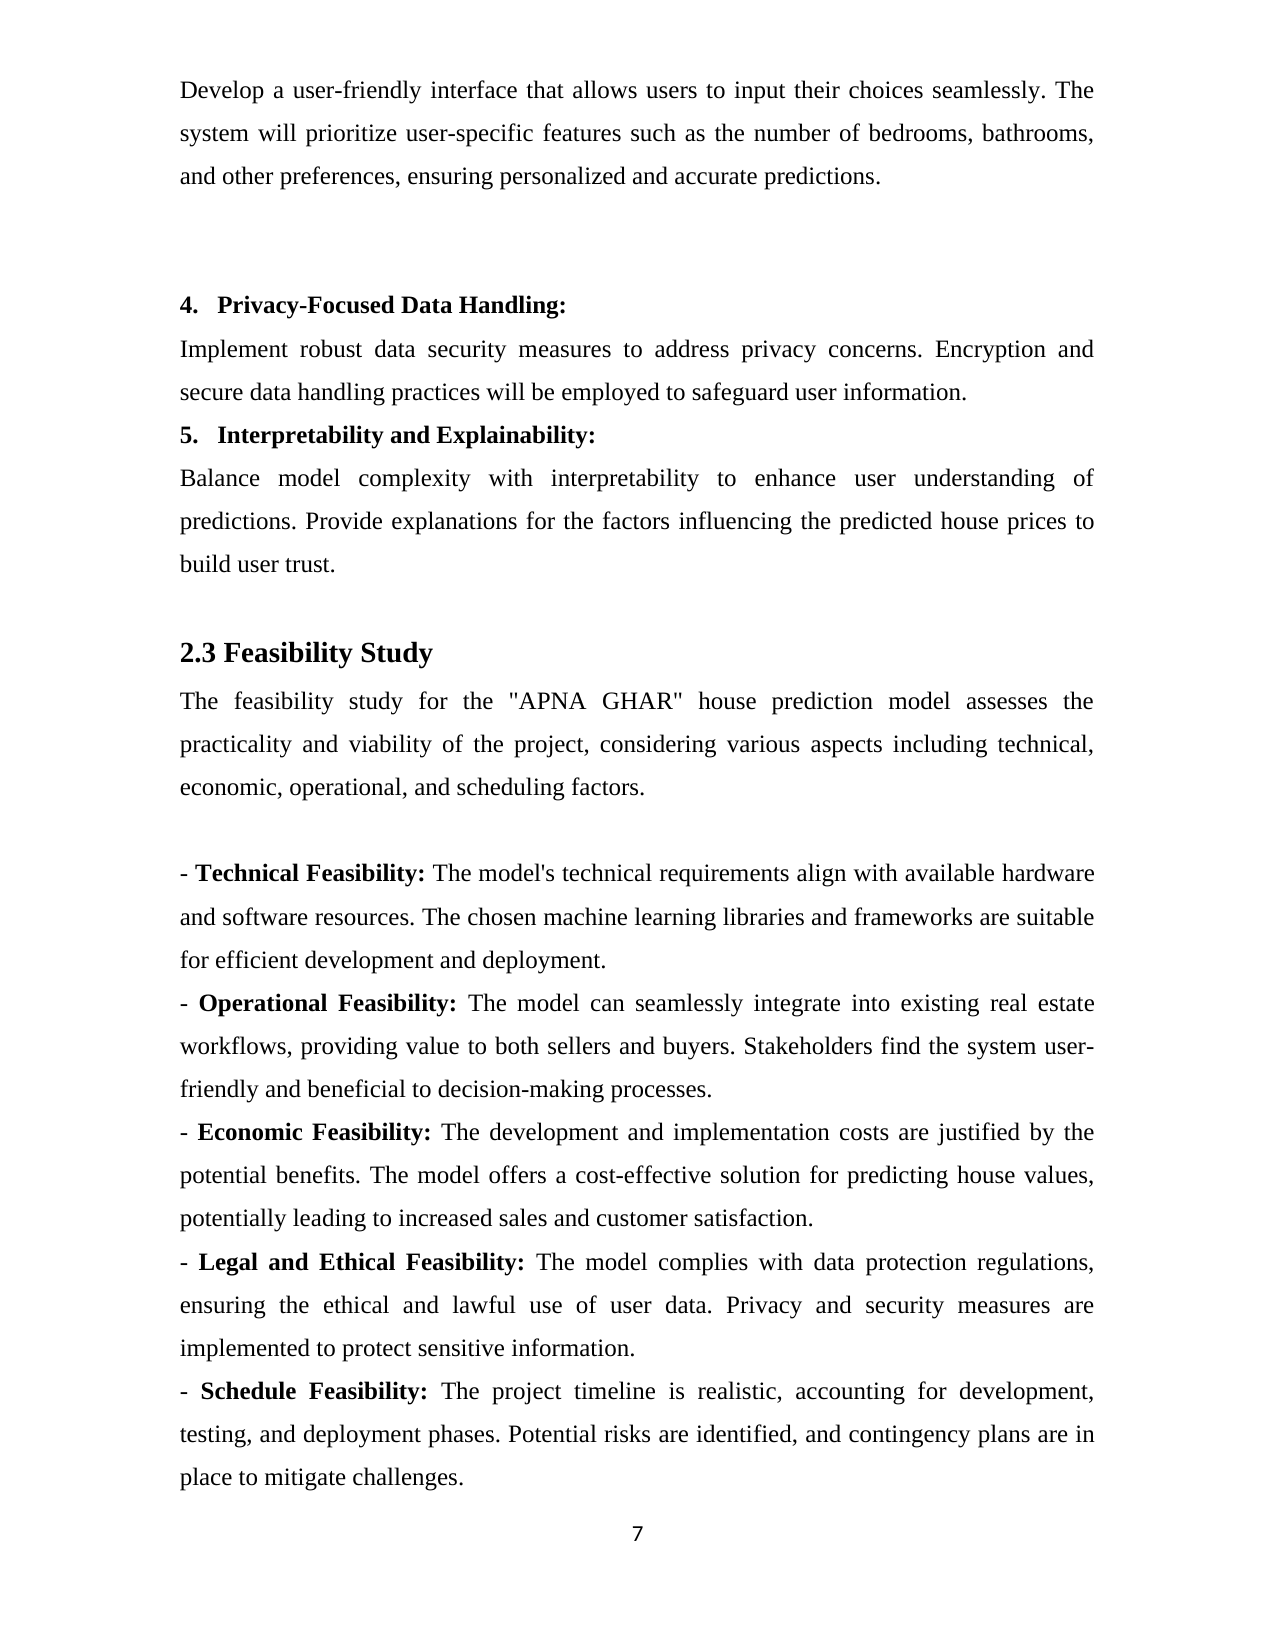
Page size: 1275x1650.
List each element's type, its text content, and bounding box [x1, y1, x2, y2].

text The feasibility study for the "APNA GHAR" house prediction model assesses the practicality and viability of the project, considering various aspects including technical, economic, operational, and scheduling factors. [179, 686, 1095, 801]
list Interpretability and Explainability: [179, 420, 1095, 449]
text Balance model complexity with interpretability to enhance user understanding of predictions. Provide explanations for the factors influencing the predicted house prices to build user trust. [179, 463, 1095, 578]
text - Legal and Ethical Feasibility: The model complies with data protection regulations, ensuring the ethical and lawful use of user data. Privacy and security measures are implemented to protect sensitive information. [179, 1247, 1095, 1362]
text - Operational Feasibility: The model can seamlessly integrate into existing real estate workflows, providing value to both sellers and buyers. Stakeholders find the system user-friendly and beneficial to decision-making processes. [179, 988, 1095, 1103]
text 2.3 Feasibility Study [179, 636, 1095, 669]
list Privacy-Focused Data Handling: [179, 291, 1095, 319]
text Implement robust data security measures to address privacy concerns. Encryption and secure data handling practices will be employed to safeguard user information. [179, 334, 1095, 406]
text - Schedule Feasibility: The project timeline is realistic, accounting for development, testing, and deployment phases. Potential risks are identified, and contingency plans are in place to mitigate challenges. [179, 1376, 1095, 1491]
text - Technical Feasibility: The model's technical requirements align with available hardware and software resources. The chosen machine learning libraries and frameworks are suitable for efficient development and deployment. [179, 858, 1095, 973]
text - Economic Feasibility: The development and implementation costs are justified by the potential benefits. The model offers a cost-effective solution for predicting house values, potentially leading to increased sales and customer satisfaction. [179, 1117, 1095, 1232]
text Develop a user-friendly interface that allows users to input their choices seamlessly. The system will prioritize user-specific features such as the number of bedrooms, bathrooms, and other preferences, ensuring personalized and accurate predictions. [179, 75, 1095, 190]
